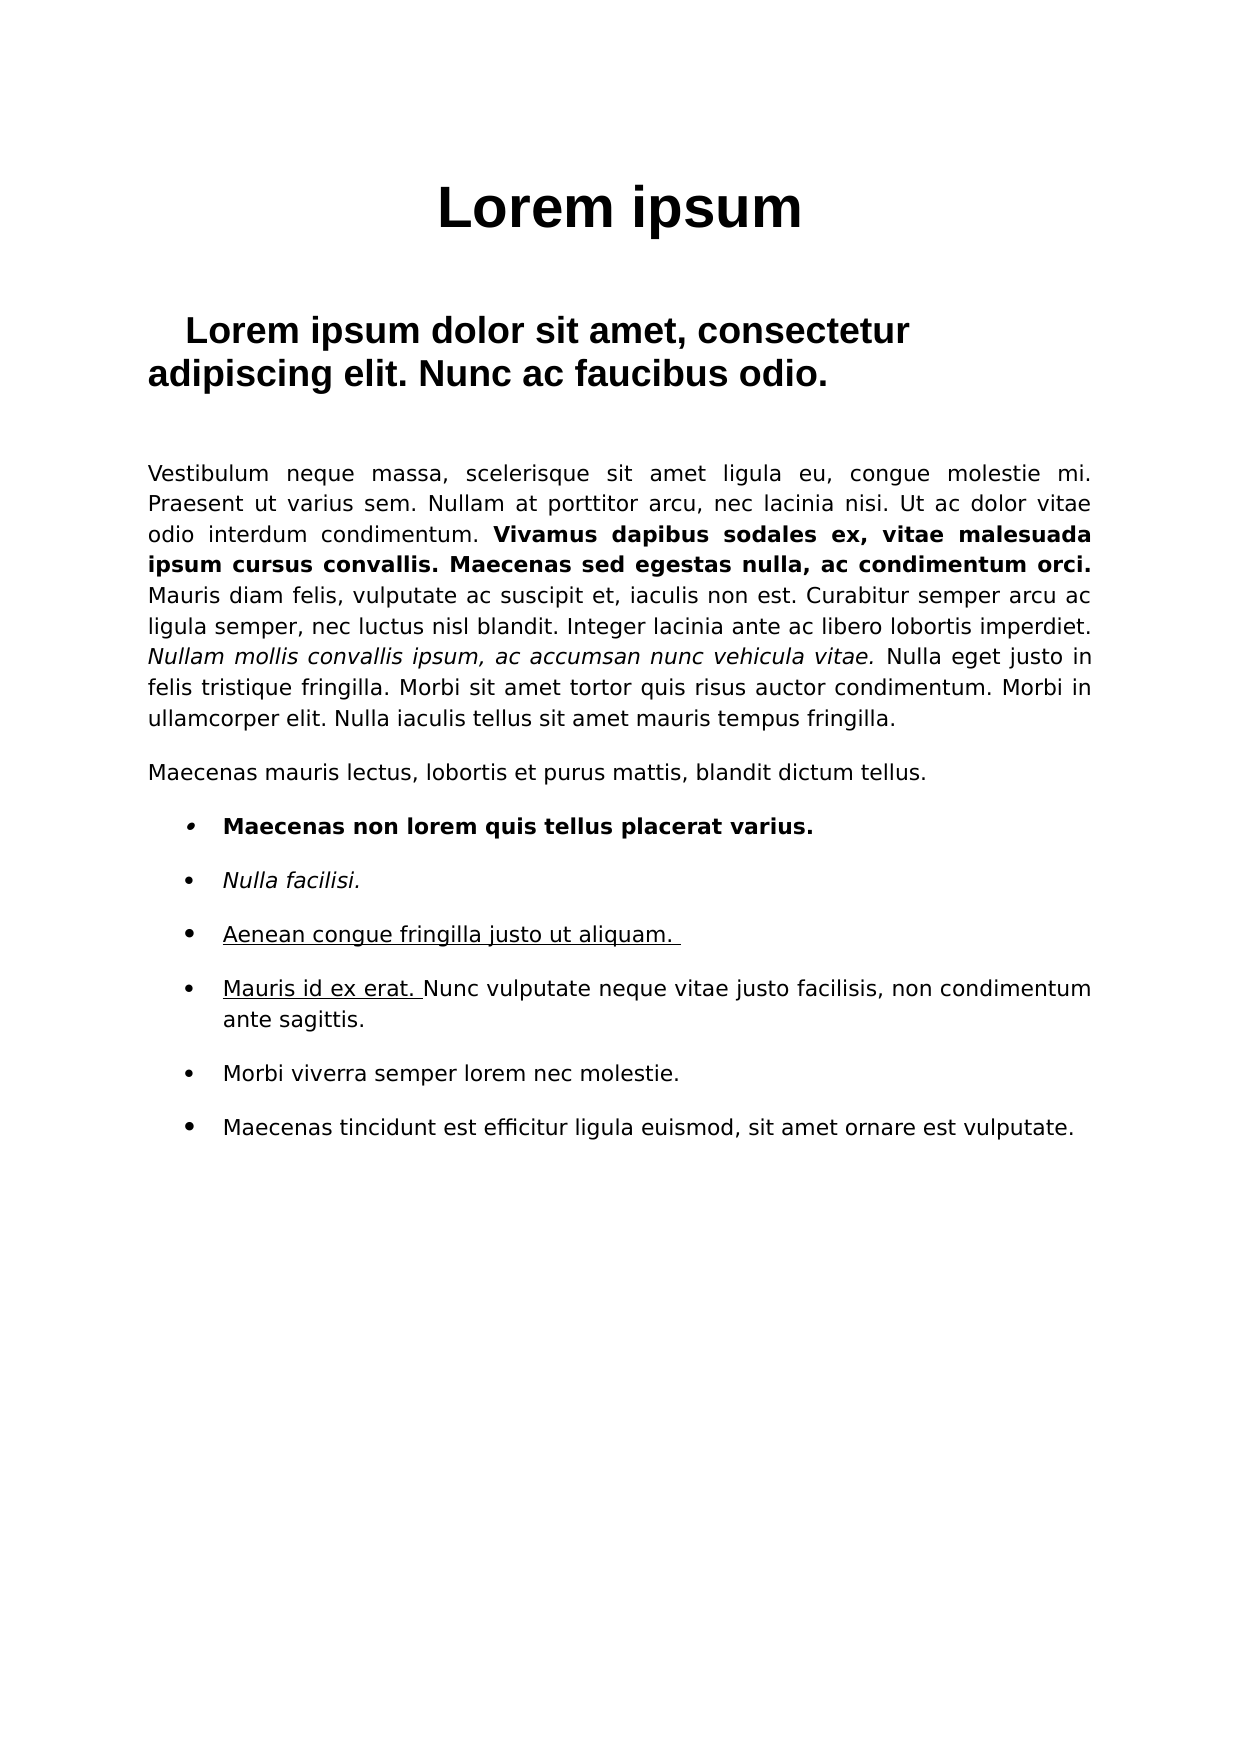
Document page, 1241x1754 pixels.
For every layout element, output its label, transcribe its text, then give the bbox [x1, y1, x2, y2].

list Aenean congue fringilla justo ut aliquam. [185, 922, 1093, 948]
list Nulla facilisi. [185, 868, 1093, 893]
subtitle Lorem ipsum dolor sit amet, consectetur adipiscing elit. Nunc ac faucibus odio. [148, 308, 1093, 394]
text Vestibulum neque massa, scelerisque sit amet ligula eu, congue molestie mi. Praesent ut varius sem. Nullam at porttitor arcu, nec lacinia nisi. Ut ac dolor vitae odio interdum condimentum. Vivamus dapibus sodales ex, vitae malesuada ipsum cursus convallis. Maecenas sed egestas nulla, ac condimentum orci. Mauris diam felis, vulputate ac suscipit et, iaculis non est. Curabitur semper arcu ac ligula semper, nec luctus nisl blandit. Integer lacinia ante ac libero lobortis imperdiet. Nullam mollis convallis ipsum, ac accumsan nunc vehicula vitae. Nulla eget justo in felis tristique fringilla. Morbi sit amet tortor quis risus auctor condimentum. Morbi in ullamcorper elit. Nulla iaculis tellus sit amet mauris tempus fringilla. [148, 461, 1093, 731]
text Maecenas mauris lectus, lobortis et purus mattis, blandit dictum tellus. [148, 760, 1093, 785]
list Mauris id ex erat. Nunc vulputate neque vitae justo facilisis, non condimentum ante sagittis. [185, 976, 1093, 1032]
list Morbi viverra semper lorem nec molestie. [185, 1061, 1093, 1086]
title Lorem ipsum [148, 173, 1093, 240]
list Maecenas non lorem quis tellus placerat varius. [185, 814, 1093, 839]
list Maecenas tincidunt est efficitur ligula euismod, sit amet ornare est vulputate. [185, 1115, 1093, 1141]
